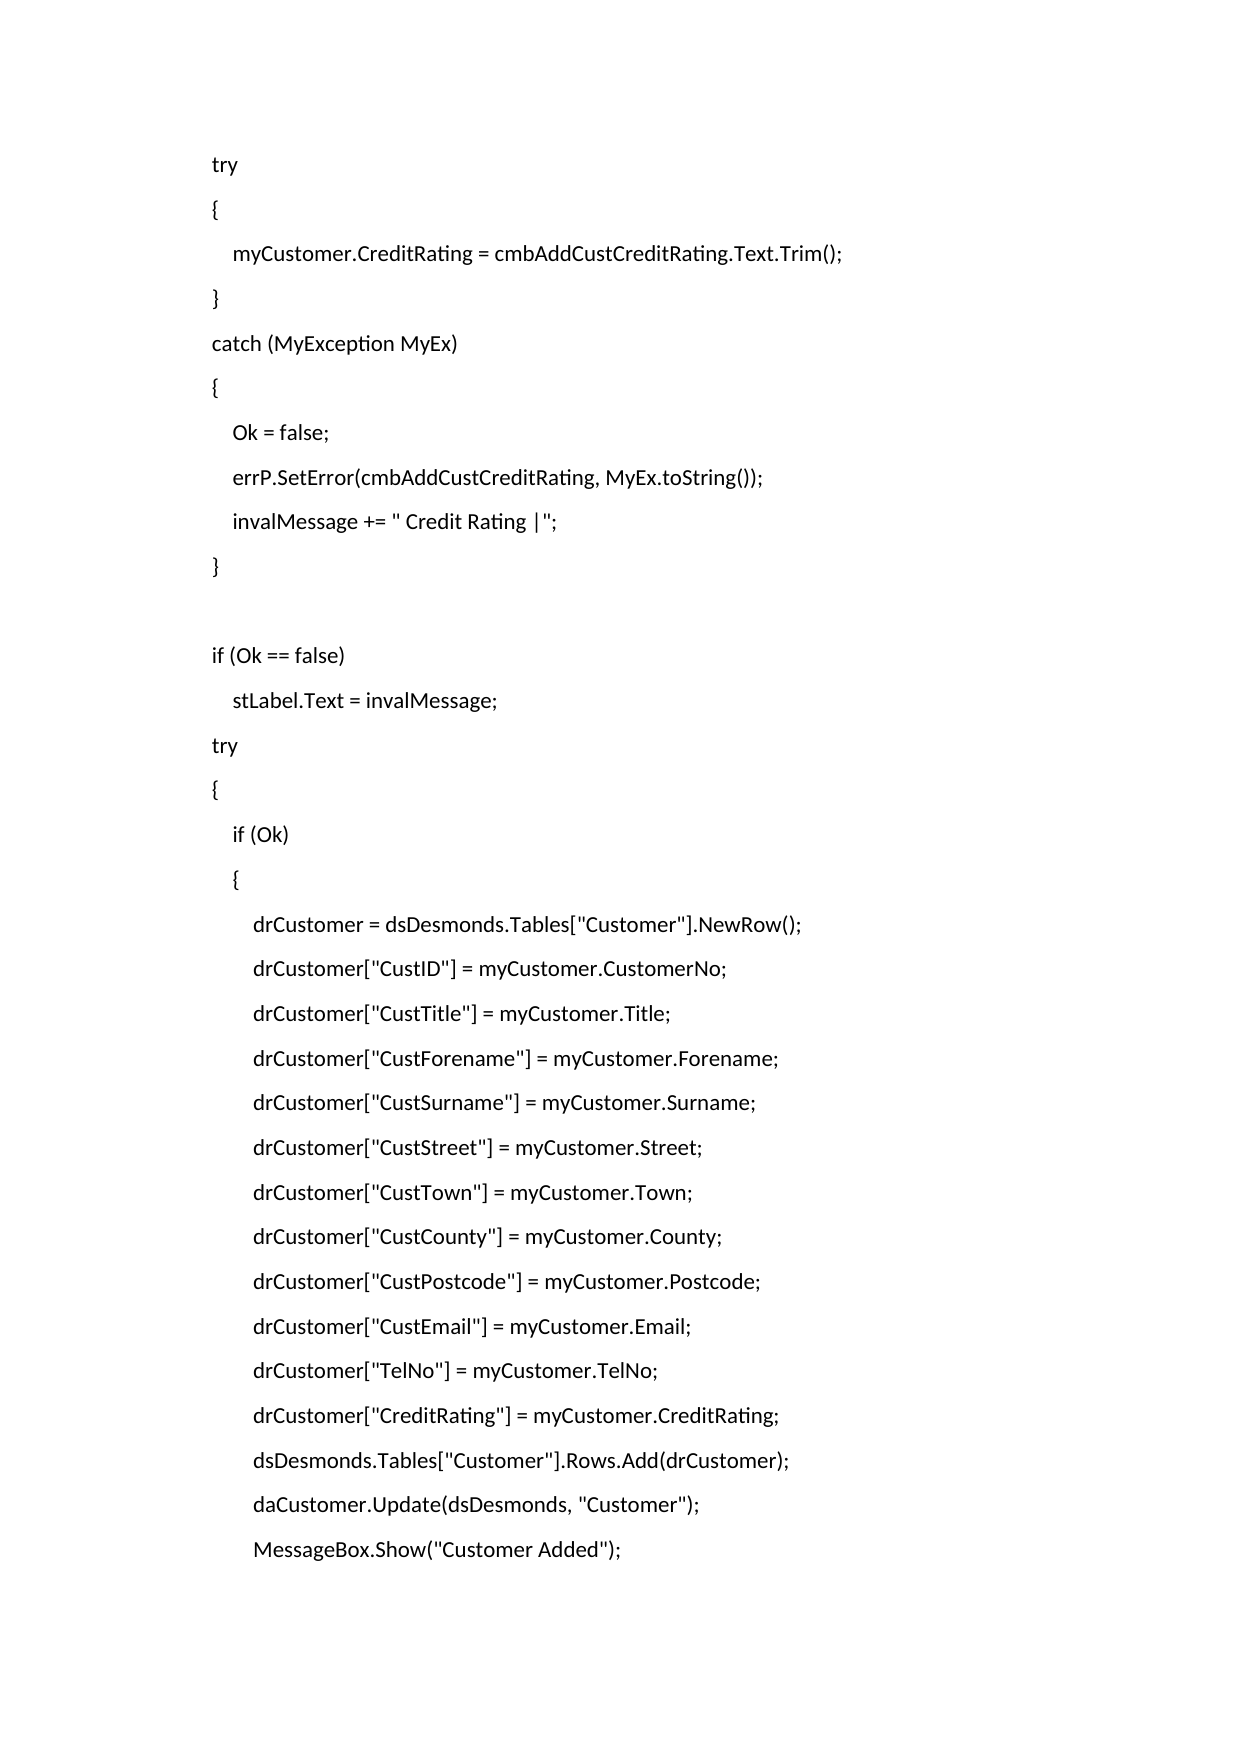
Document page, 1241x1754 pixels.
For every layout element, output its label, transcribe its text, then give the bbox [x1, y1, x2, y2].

text drCustomer["CustPostcode"] = myCustomer.Postcode; [150, 1267, 1090, 1295]
text invalMessage += " Credit Rating |"; [150, 507, 1090, 536]
text drCustomer["CustStreet"] = myCustomer.Street; [150, 1133, 1090, 1161]
text drCustomer["CustSurname"] = myCustomer.Surname; [150, 1088, 1090, 1116]
text drCustomer["CustForename"] = myCustomer.Forename; [150, 1044, 1090, 1072]
text { [150, 865, 1090, 893]
text { [150, 373, 1090, 401]
text if (Ok) [150, 820, 1090, 848]
text { [150, 195, 1090, 223]
text } [150, 284, 1090, 312]
text drCustomer["CustTitle"] = myCustomer.Title; [150, 999, 1090, 1027]
text catch (MyException MyEx) [150, 329, 1090, 357]
text try [150, 150, 1090, 178]
text if (Ok == false) [150, 642, 1090, 669]
text myCustomer.CreditRating = cmbAddCustCreditRating.Text.Trim(); [150, 239, 1090, 267]
text errP.SetError(cmbAddCustCreditRating, MyEx.toString()); [150, 463, 1090, 491]
text drCustomer = dsDesmonds.Tables["Customer"].NewRow(); [150, 910, 1090, 938]
text } [150, 552, 1090, 580]
text drCustomer["CreditRating"] = myCustomer.CreditRating; [150, 1401, 1090, 1429]
text try [150, 731, 1090, 759]
text Ok = false; [150, 418, 1090, 446]
text daCustomer.Update(dsDesmonds, "Customer"); [150, 1491, 1090, 1519]
text dsDesmonds.Tables["Customer"].Rows.Add(drCustomer); [150, 1446, 1090, 1474]
text drCustomer["CustID"] = myCustomer.CustomerNo; [150, 954, 1090, 982]
text MessageBox.Show("Customer Added"); [150, 1535, 1090, 1563]
text drCustomer["TelNo"] = myCustomer.TelNo; [150, 1357, 1090, 1384]
text stLabel.Text = invalMessage; [150, 686, 1090, 714]
text { [150, 776, 1090, 804]
text drCustomer["CustEmail"] = myCustomer.Email; [150, 1312, 1090, 1340]
text drCustomer["CustTown"] = myCustomer.Town; [150, 1178, 1090, 1206]
text drCustomer["CustCounty"] = myCustomer.County; [150, 1222, 1090, 1251]
